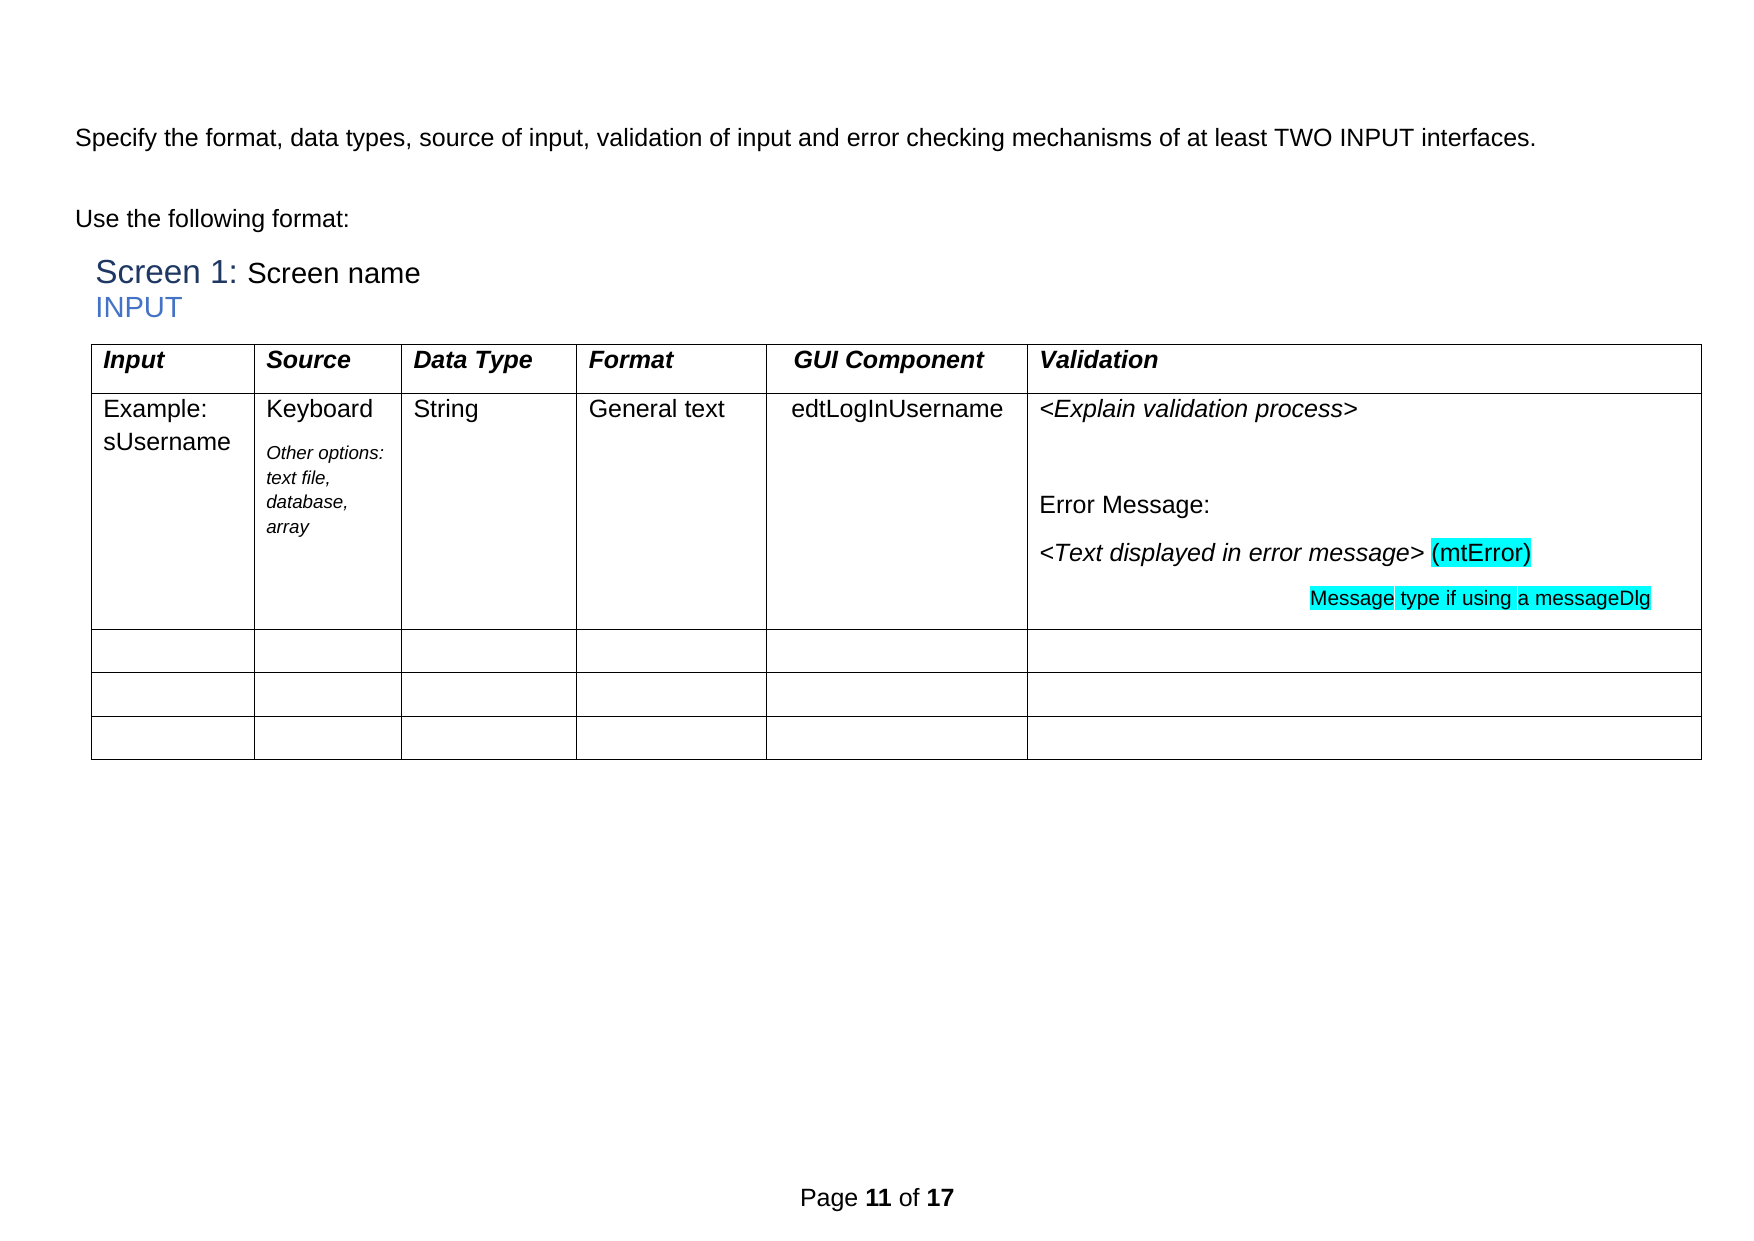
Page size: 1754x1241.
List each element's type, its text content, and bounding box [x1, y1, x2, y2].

table_cell [1028, 630, 1701, 672]
subtitle Screen 1: Screen name [95, 252, 1679, 291]
table_header GUI Component [767, 345, 1027, 393]
table_header Format [577, 345, 766, 393]
table_cell [402, 717, 576, 759]
table_cell [1028, 673, 1701, 716]
table_header Input [92, 345, 254, 393]
table_cell [92, 673, 254, 716]
table_cell [577, 673, 766, 716]
table_cell [767, 717, 1027, 759]
table_cell [92, 717, 254, 759]
table_cell edtLogInUsername [767, 394, 1027, 629]
table_cell Example: sUsername [92, 394, 254, 629]
table_cell [402, 673, 576, 716]
table_cell String [402, 394, 576, 629]
table_header Source [255, 345, 401, 393]
table_cell [255, 630, 401, 672]
table_cell General text [577, 394, 766, 629]
table_cell [767, 630, 1027, 672]
text Specify the format, data types, source of input, validation of input and error checking mechanisms of at least TWO INPUT interfaces. [75, 123, 1679, 152]
table_cell [402, 630, 576, 672]
text Use the following format: [75, 204, 1679, 233]
table_cell [577, 717, 766, 759]
table_cell [92, 630, 254, 672]
table_cell [255, 673, 401, 716]
table_cell [767, 673, 1027, 716]
table_cell [1028, 717, 1701, 759]
subtitle INPUT [95, 291, 1679, 324]
table_cell Keyboard Other options: text file, database, array [255, 394, 401, 629]
table_header Validation [1028, 345, 1701, 393]
table_cell [577, 630, 766, 672]
table_cell <Explain validation process> Error Message: <Text displayed in error message> (mtError) Message type if using a messageDlg [1028, 394, 1701, 629]
table_header Data Type [402, 345, 576, 393]
table_cell [255, 717, 401, 759]
